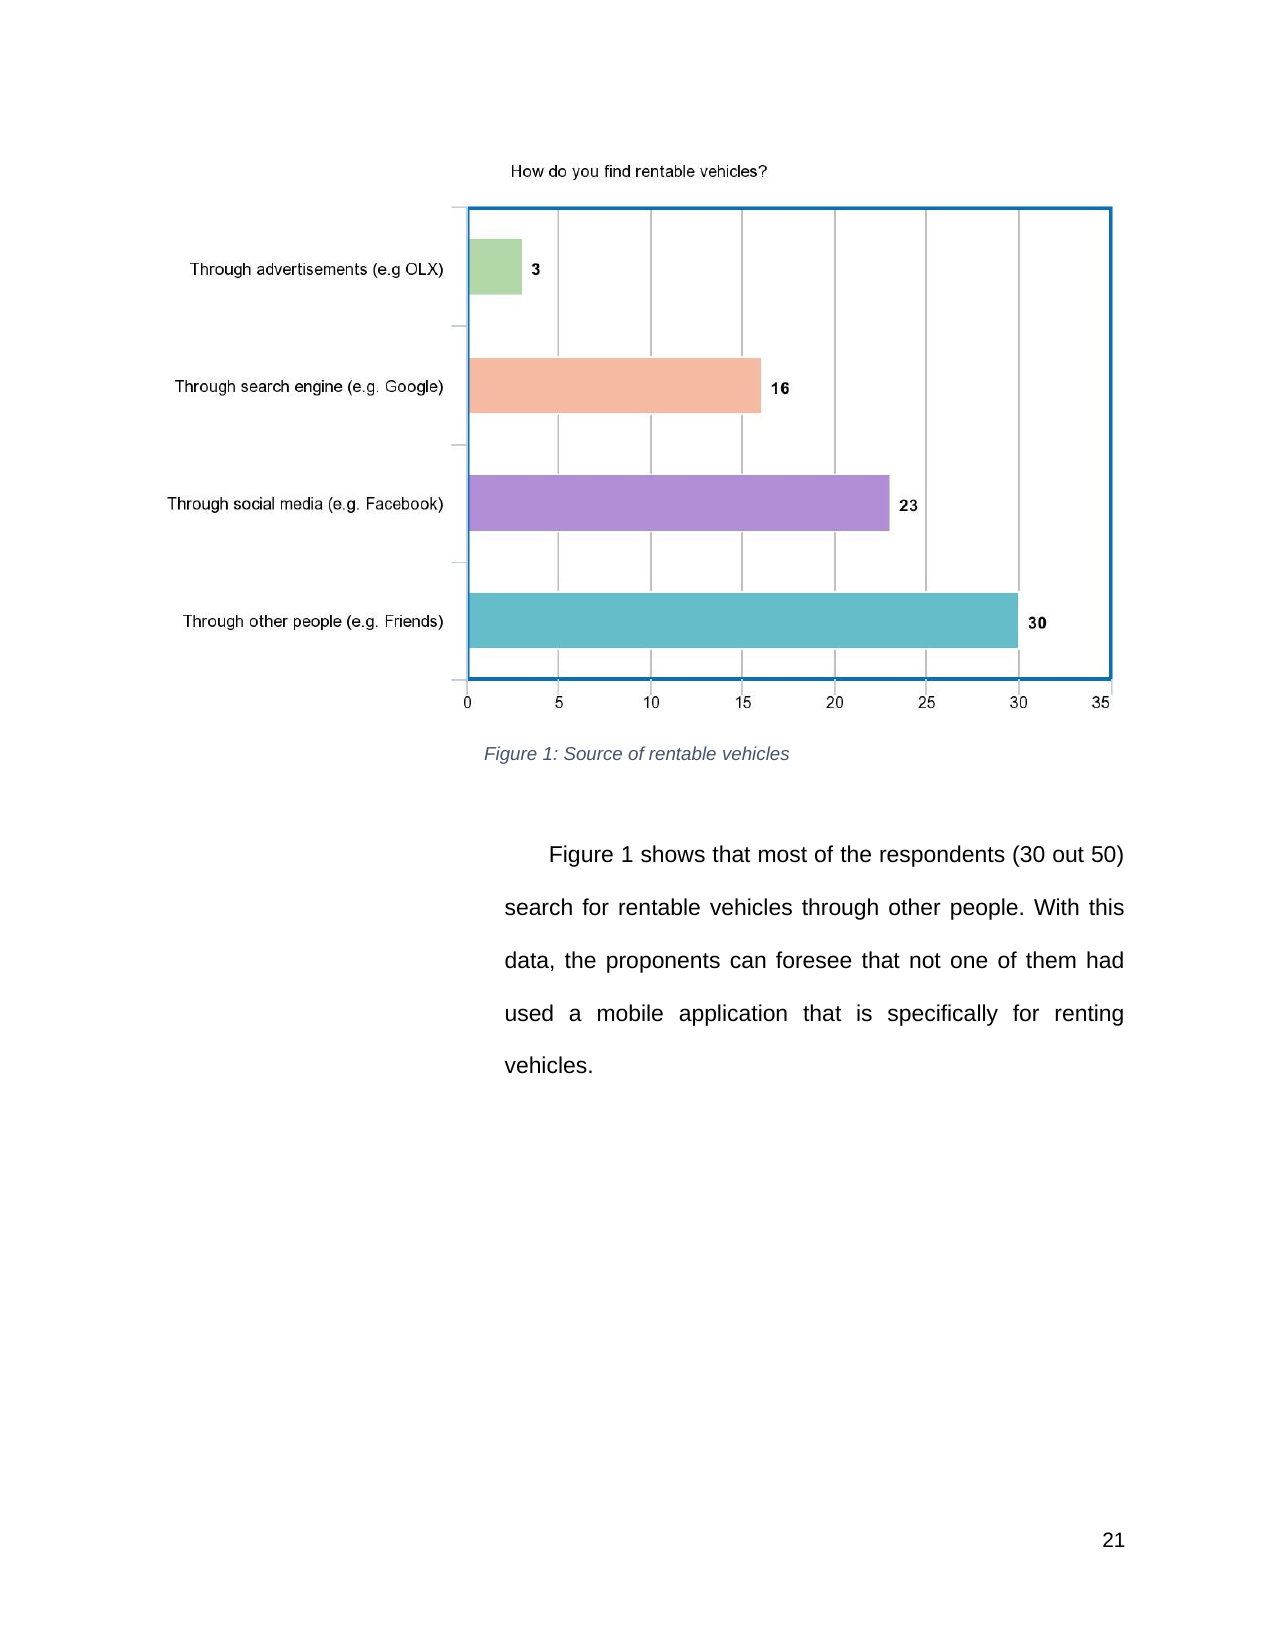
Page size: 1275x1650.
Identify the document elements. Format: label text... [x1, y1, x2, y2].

picture [150, 150, 1125, 734]
text Figure 1 shows that most of the respondents (30 out 50) search for rentable vehicles through other people. With this data, the proponents can foresee that not one of them had used a mobile application that is specifically for renting vehicles. [504, 841, 1125, 1078]
